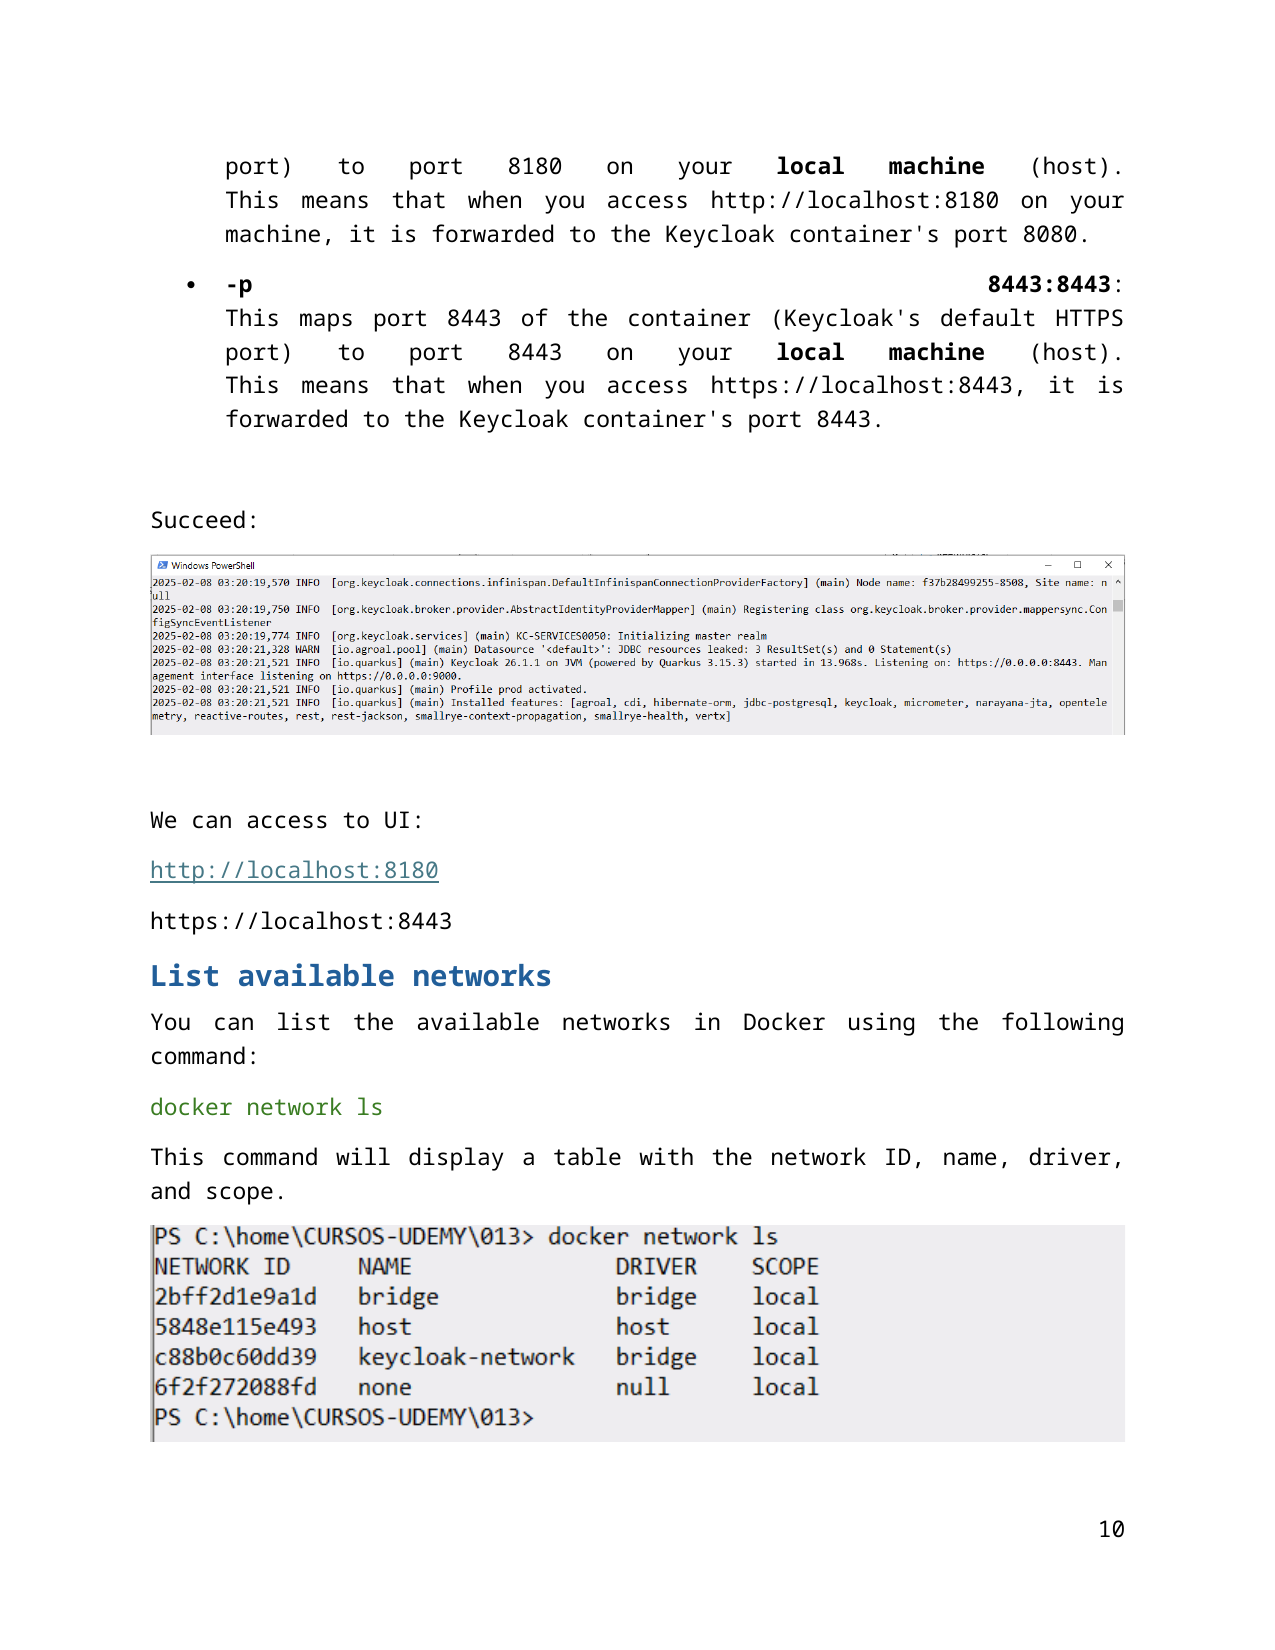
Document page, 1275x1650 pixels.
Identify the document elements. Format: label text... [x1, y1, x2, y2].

list -p 8443:8443: This maps port 8443 of the container (Keycloak's default HTTPS port) to port 8443 on your local machine (host). This means that when you access https://localhost:8443, it is forwarded to the Keycloak container's port 8443. [187, 268, 1125, 434]
picture [150, 1225, 1125, 1442]
text We can access to UI: [150, 804, 1125, 835]
subtitle List available networks [150, 955, 1125, 995]
text http://localhost:8180 [150, 854, 1125, 886]
picture [150, 554, 1125, 735]
text https://localhost:8443 [150, 905, 1125, 936]
text You can list the available networks in Docker using the following command: [150, 1006, 1125, 1071]
text This command will display a table with the network ID, name, driver, and scope. [150, 1141, 1125, 1206]
text docker network ls [150, 1091, 1125, 1122]
text Succeed: [150, 504, 1125, 535]
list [187, 150, 1125, 249]
